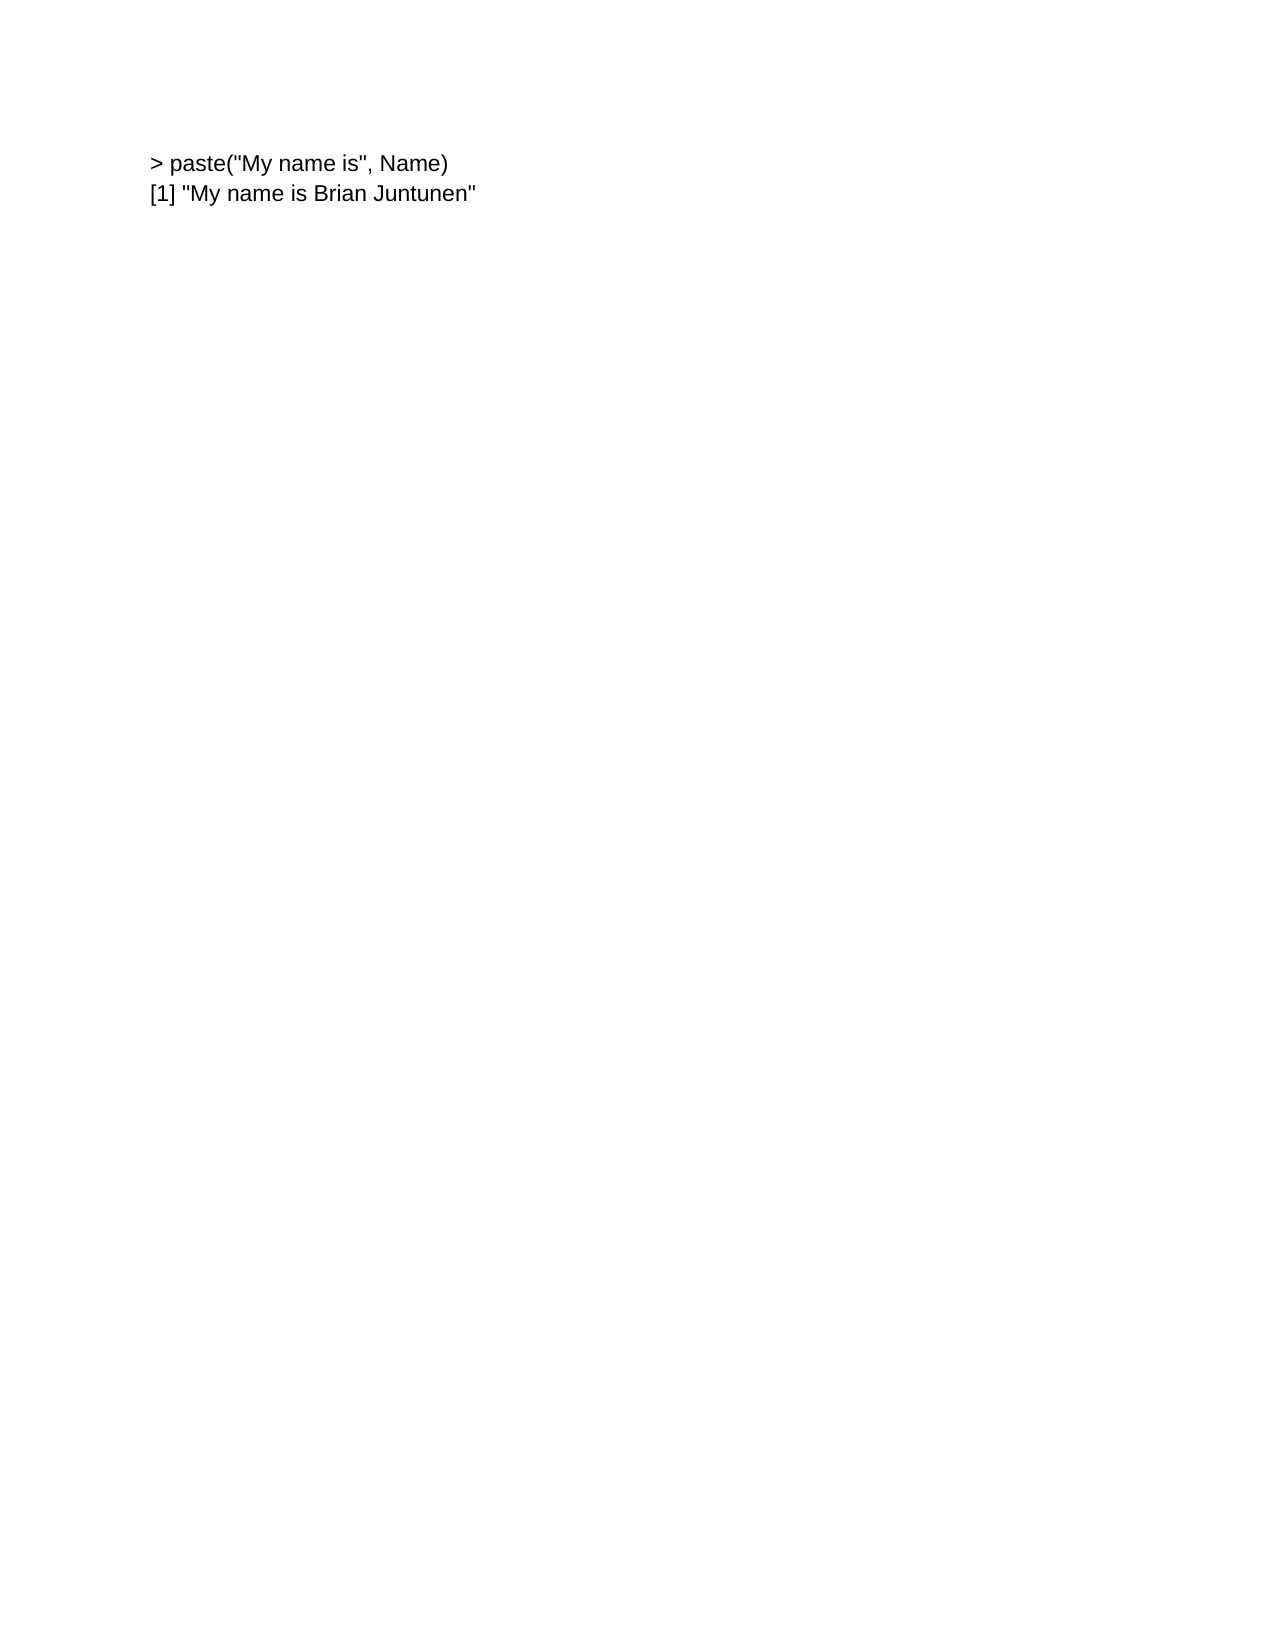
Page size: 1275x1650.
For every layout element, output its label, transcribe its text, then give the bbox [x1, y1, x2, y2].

text [1] "My name is Brian Juntunen" [150, 180, 1125, 207]
text > paste("My name is", Name) [150, 150, 1125, 176]
